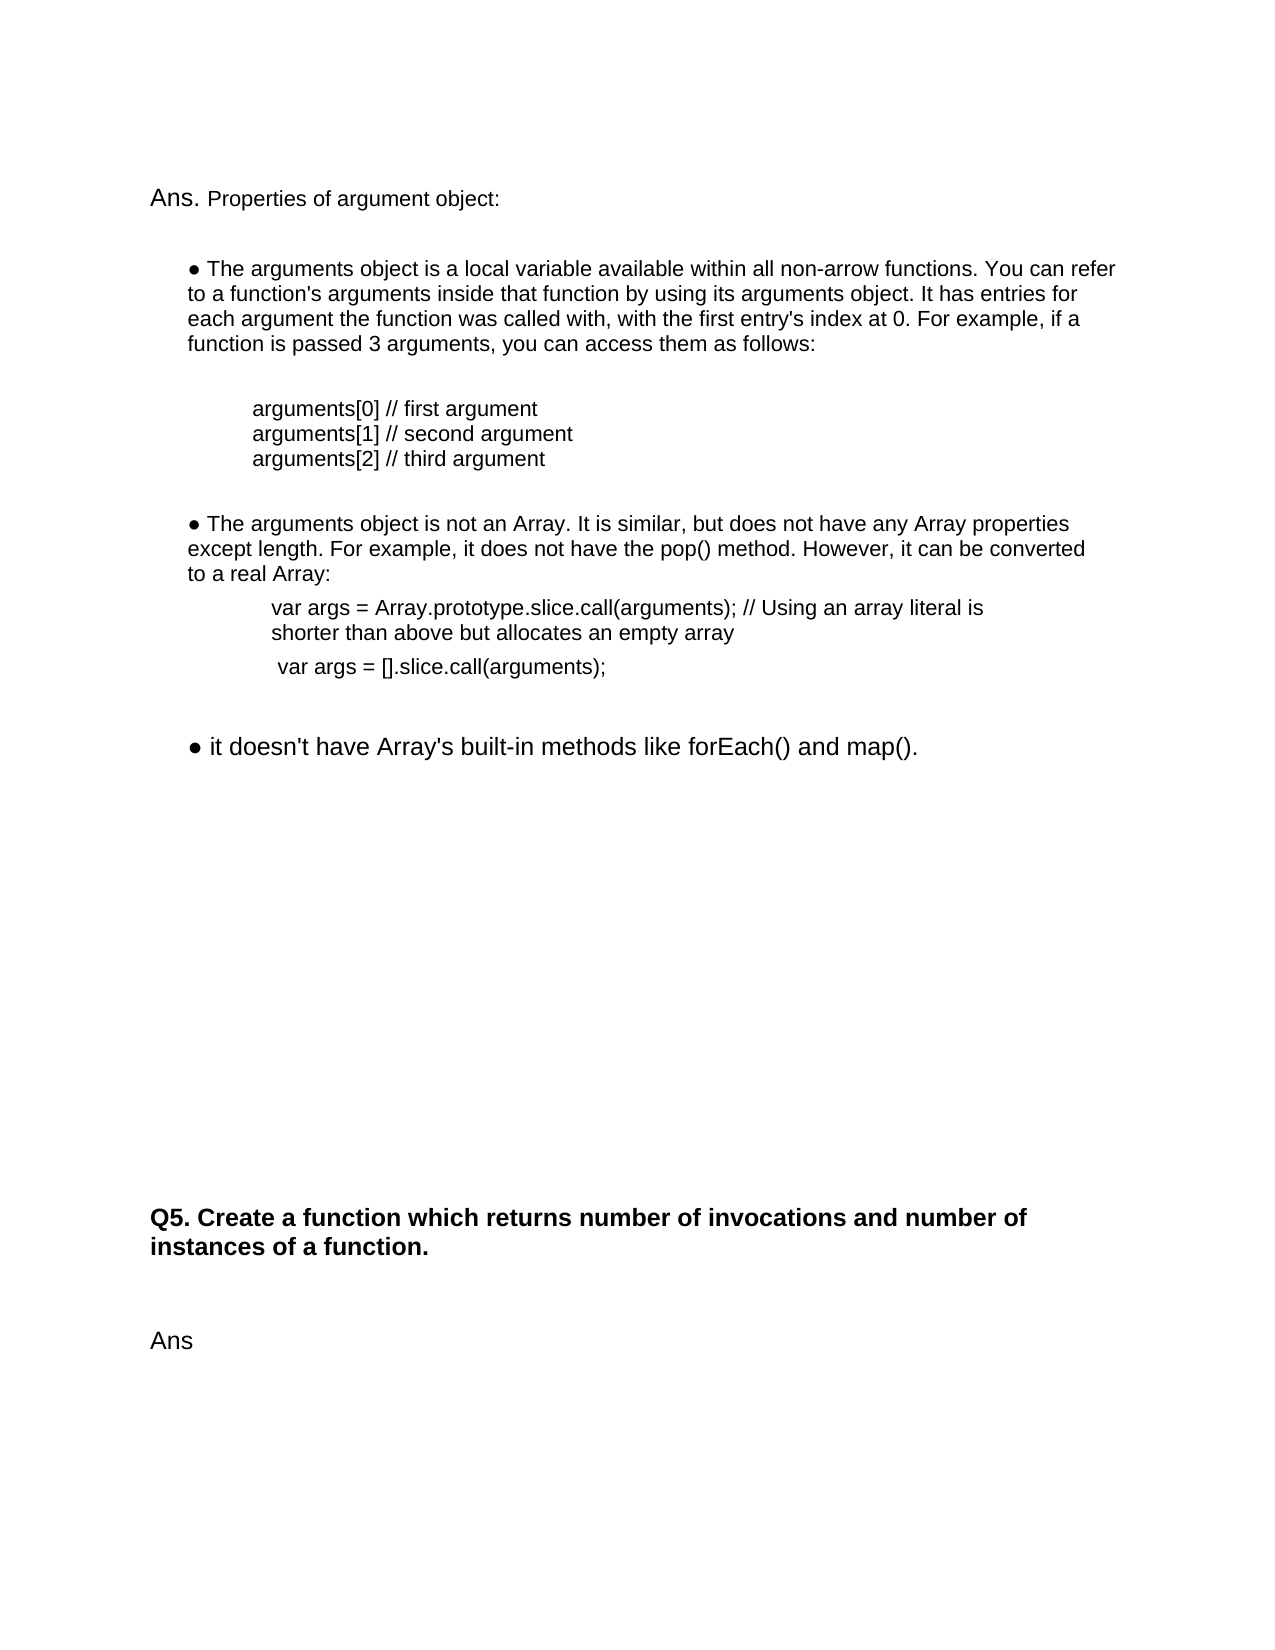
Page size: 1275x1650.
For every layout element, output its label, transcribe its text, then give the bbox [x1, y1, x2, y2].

text arguments[0] // first argument arguments[1] // second argument arguments[2] // third argument [252, 396, 588, 471]
text Ans. Properties of argument object: [150, 183, 675, 212]
text Ans [150, 1326, 200, 1354]
text ● it doesn't have Array's built-in methods like forEach() and map(). [187, 732, 935, 761]
text ● The arguments object is a local variable available within all non-arrow functions. You can refer to a function's arguments inside that function by using its arguments object. It has entries for each argument the function was called with, with the first entry's index at 0. For example, if a function is passed 3 arguments, you can access them as follows: [187, 256, 1123, 356]
text var args = [].slice.call(arguments); [277, 654, 622, 679]
text var args = Array.prototype.slice.call(arguments); // Using an array literal is shorter than above but allocates an empty array [271, 595, 1014, 645]
text Q5. Create a function which returns number of invocations and number of instances of a function. [150, 1203, 1124, 1260]
text ● The arguments object is not an Array. It is similar, but does not have any Array properties except length. For example, it does not have the pop() method. However, it can be converted to a real Array: [187, 511, 1092, 587]
